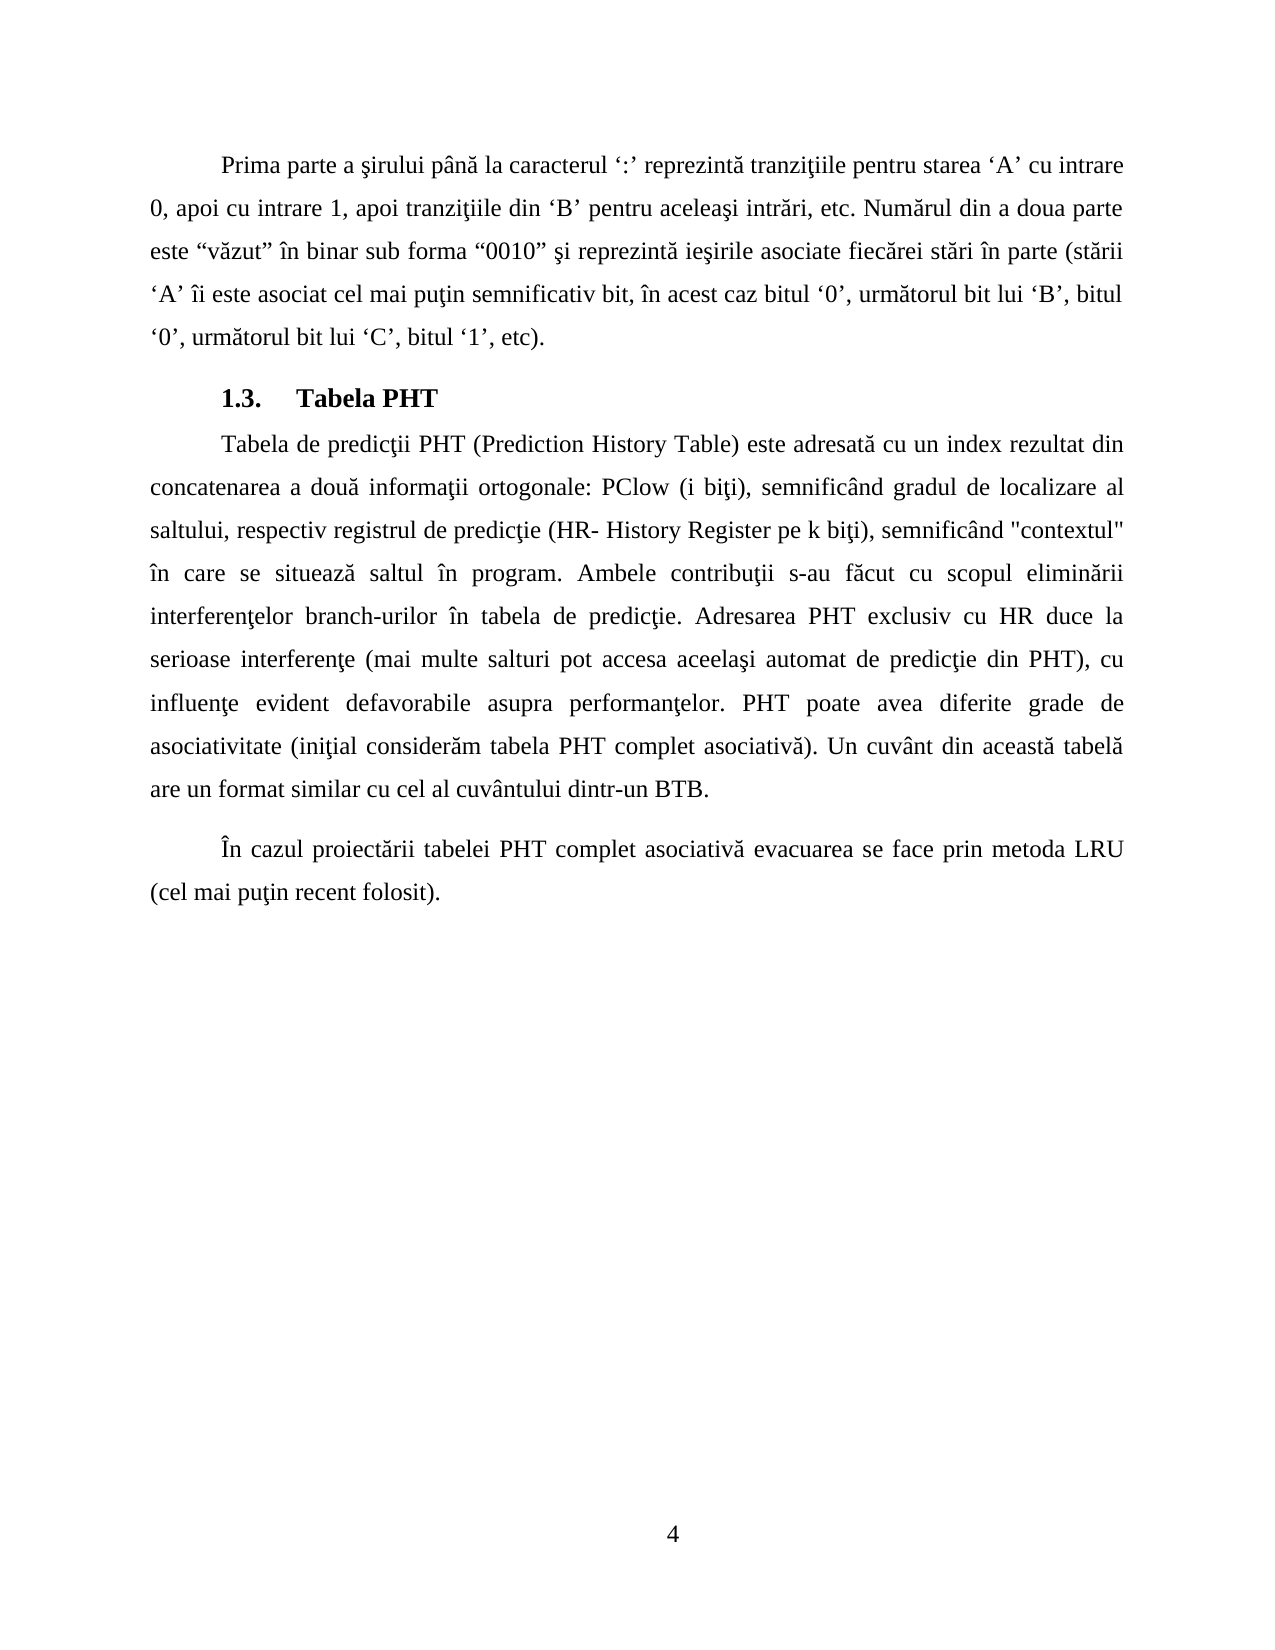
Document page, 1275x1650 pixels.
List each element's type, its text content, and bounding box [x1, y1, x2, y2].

text Prima parte a şirului până la caracterul ‘:’ reprezintă tranziţiile pentru starea ‘A’ cu intrare 0, apoi cu intrare 1, apoi tranziţiile din ‘B’ pentru aceleaşi intrări, etc. Numărul din a doua parte este “văzut” în binar sub forma “0010” şi reprezintă ieşirile asociate fiecărei stări în parte (stării ‘A’ îi este asociat cel mai puţin semnificativ bit, în acest caz bitul ‘0’, următorul bit lui ‘B’, bitul ‘0’, următorul bit lui ‘C’, bitul ‘1’, etc). [150, 150, 1125, 351]
text Tabela de predicţii PHT (Prediction History Table) este adresată cu un index rezultat din concatenarea a două informaţii ortogonale: PClow (i biţi), semnificând gradul de localizare al saltului, respectiv registrul de predicţie (HR- History Register pe k biţi), semnificând "contextul" în care se situează saltul în program. Ambele contribuţii s-au făcut cu scopul eliminării interferenţelor branch-urilor în tabela de predicţie. Adresarea PHT exclusiv cu HR duce la serioase interferenţe (mai multe salturi pot accesa aceelaşi automat de predicţie din PHT), cu influenţe evident defavorabile asupra performanţelor. PHT poate avea diferite grade de asociativitate (iniţial considerăm tabela PHT complet asociativă). Un cuvânt din această tabelă are un format similar cu cel al cuvântului dintr-un BTB. [150, 429, 1125, 803]
text În cazul proiectării tabelei PHT complet asociativă evacuarea se face prin metoda LRU (cel mai puţin recent folosit). [150, 834, 1125, 906]
subtitle Tabela PHT [221, 382, 1125, 413]
